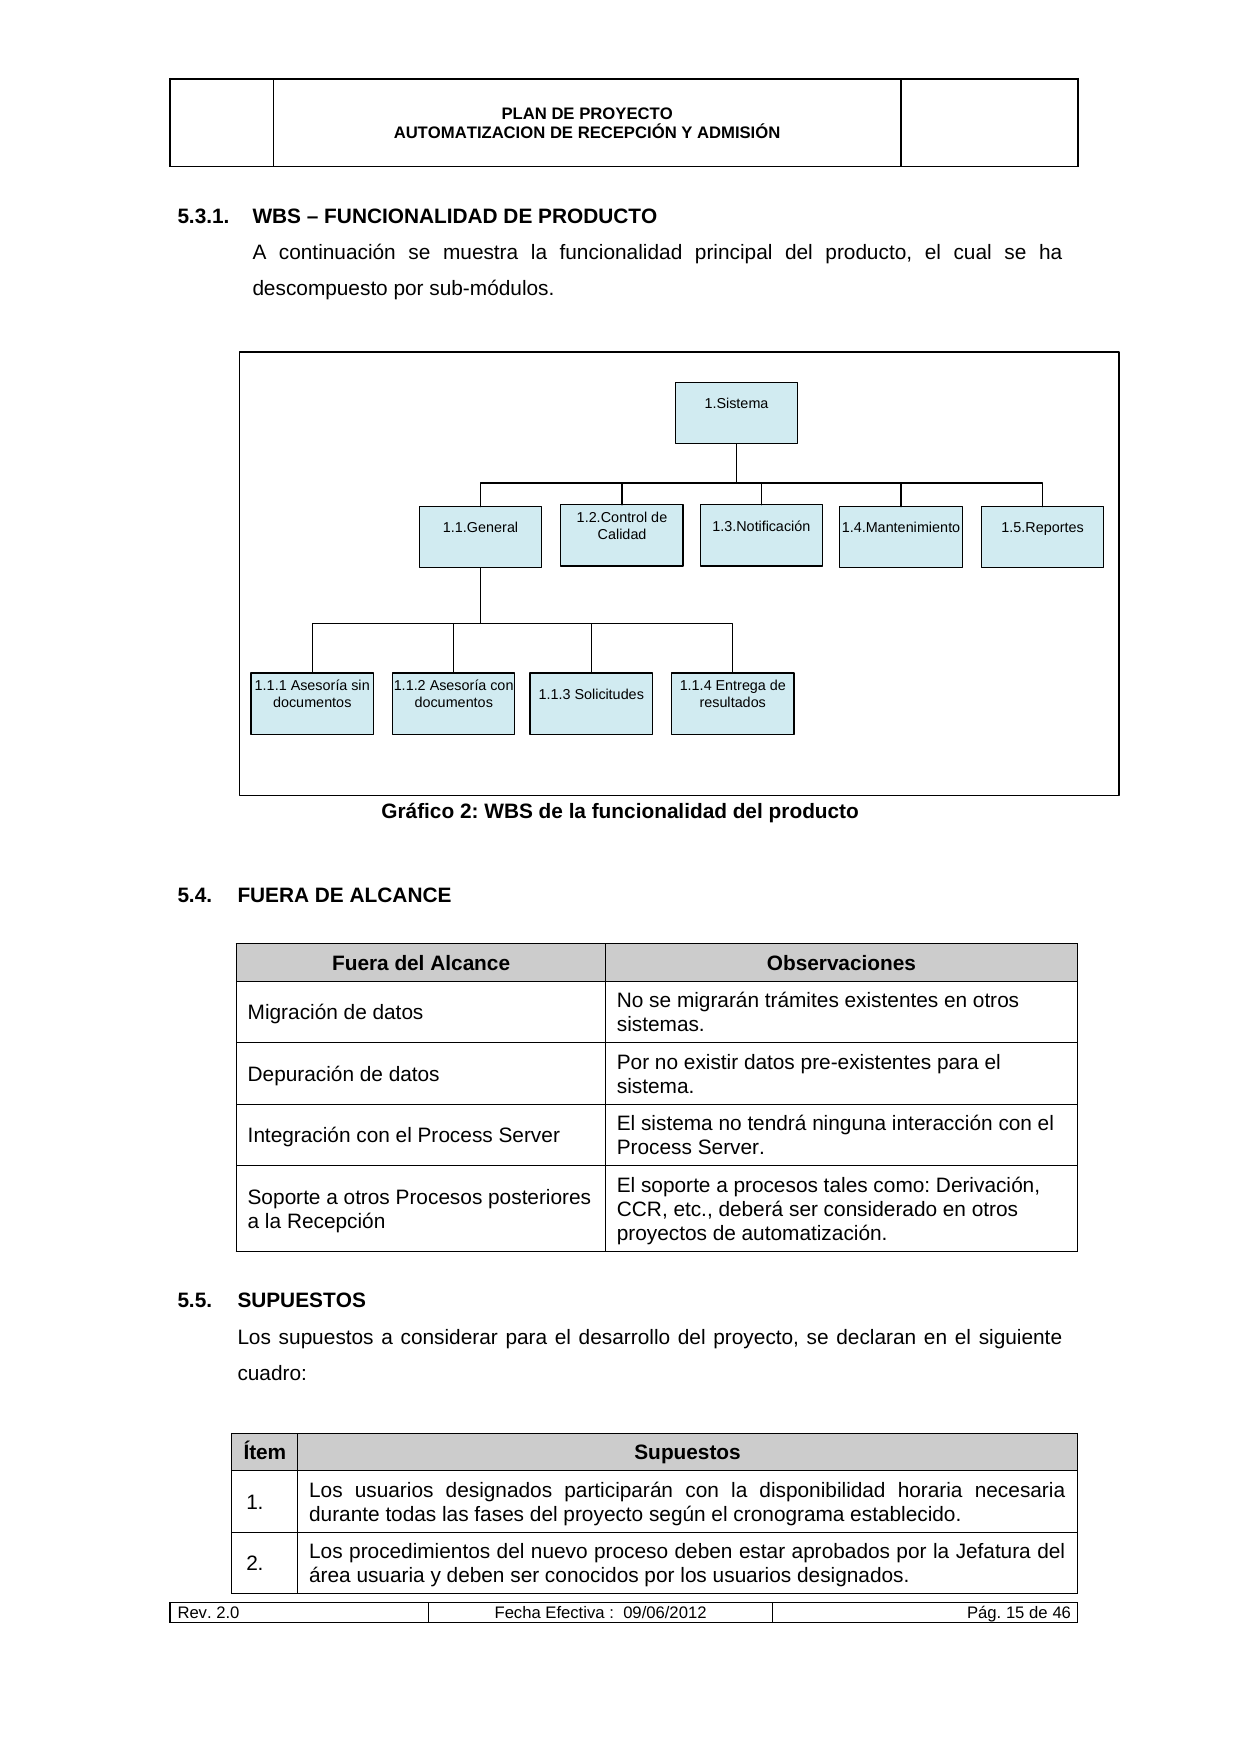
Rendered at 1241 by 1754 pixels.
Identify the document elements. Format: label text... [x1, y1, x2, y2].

table_cell Los usuarios designados participarán con la disponibilidad horaria necesaria durante todas las fases del proyecto según el cronograma establecido. [298, 1471, 1077, 1532]
table_cell Integración con el Process Server [237, 1105, 605, 1165]
table_cell Por no existir datos pre-existentes para el sistema. [606, 1043, 1077, 1104]
table_header Ítem [232, 1434, 297, 1470]
text Gráfico 2: WBS de la funcionalidad del producto [177, 798, 1063, 822]
table_cell Migración de datos [237, 982, 605, 1042]
text Los supuestos a considerar para el desarrollo del proyecto, se declaran en el siguiente cuadro: [237, 1324, 1063, 1384]
table_cell Soporte a otros Procesos posteriores a la Recepción [237, 1166, 605, 1251]
table_header Supuestos [298, 1434, 1077, 1470]
text A continuación se muestra la funcionalidad principal del producto, el cual se ha descompuesto por sub-módulos. [252, 240, 1063, 300]
table_cell [232, 1533, 297, 1593]
table_cell El sistema no tendrá ninguna interacción con el Process Server. [606, 1105, 1077, 1165]
subtitle WBS – FUNCIONALIDAD DE PRODUCTO [177, 204, 1063, 228]
table_cell Los procedimientos del nuevo proceso deben estar aprobados por la Jefatura del área usuaria y deben ser conocidos por los usuarios designados. [298, 1533, 1077, 1593]
table_cell Depuración de datos [237, 1043, 605, 1104]
table_header Observaciones [606, 944, 1077, 981]
subtitle SUPUESTOS [177, 1288, 1063, 1312]
table_header Fuera del Alcance [237, 944, 605, 981]
table_cell No se migrarán trámites existentes en otros sistemas. [606, 982, 1077, 1042]
table_cell [232, 1471, 297, 1532]
subtitle FUERA DE ALCANCE [177, 883, 1063, 907]
table_cell El soporte a procesos tales como: Derivación, CCR, etc., deberá ser considerado en otros proyectos de automatización. [606, 1166, 1077, 1251]
